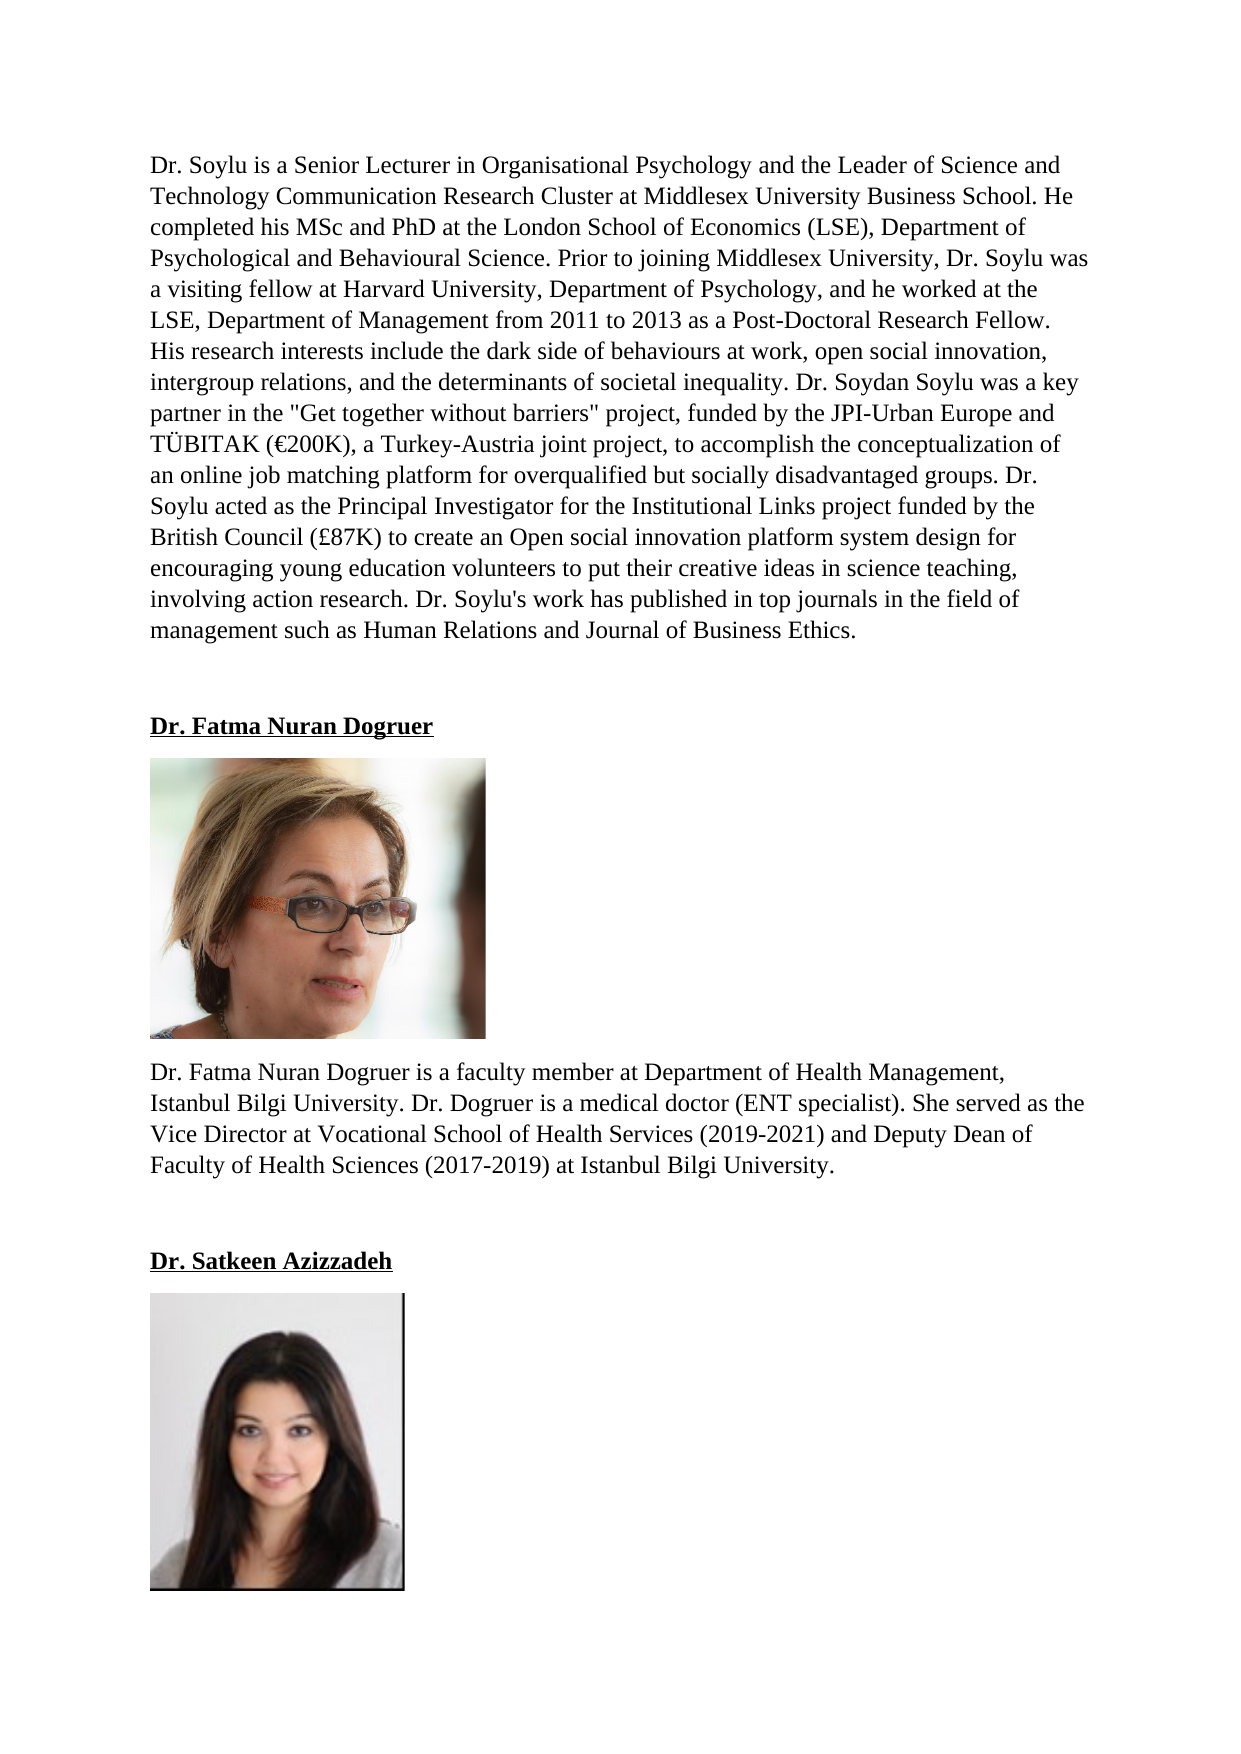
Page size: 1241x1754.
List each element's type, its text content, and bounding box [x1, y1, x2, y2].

picture [150, 758, 486, 1039]
picture [150, 1293, 405, 1591]
text Dr. Fatma Nuran Dogruer [150, 711, 1090, 740]
text Dr. Soylu is a Senior Lecturer in Organisational Psychology and the Leader of Science and Technology Communication Research Cluster at Middlesex University Business School. He completed his MSc and PhD at the London School of Economics (LSE), Department of Psychological and Behavioural Science. Prior to joining Middlesex University, Dr. Soylu was a visiting fellow at Harvard University, Department of Psychology, and he worked at the LSE, Department of Management from 2011 to 2013 as a Post-Doctoral Research Fellow. His research interests include the dark side of behaviours at work, open social innovation, intergroup relations, and the determinants of societal inequality. Dr. Soydan Soylu was a key partner in the "Get together without barriers" project, funded by the JPI-Urban Europe and TÜBITAK (€200K), a Turkey-Austria joint project, to accomplish the conceptualization of an online job matching platform for overqualified but socially disadvantaged groups. Dr. Soylu acted as the Principal Investigator for the Institutional Links project funded by the British Council (£87K) to create an Open social innovation platform system design for encouraging young education volunteers to put their creative ideas in science teaching, involving action research. Dr. Soylu's work has published in top journals in the field of management such as Human Relations and Journal of Business Ethics. [150, 150, 1090, 644]
text Dr. Satkeen Azizzadeh [150, 1246, 1090, 1274]
text Dr. Fatma Nuran Dogruer is a faculty member at Department of Health Management, Istanbul Bilgi University. Dr. Dogruer is a medical doctor (ENT specialist). She served as the Vice Director at Vocational School of Health Services (2019-2021) and Deputy Dean of Faculty of Health Sciences (2017-2019) at Istanbul Bilgi University. [150, 1057, 1090, 1179]
